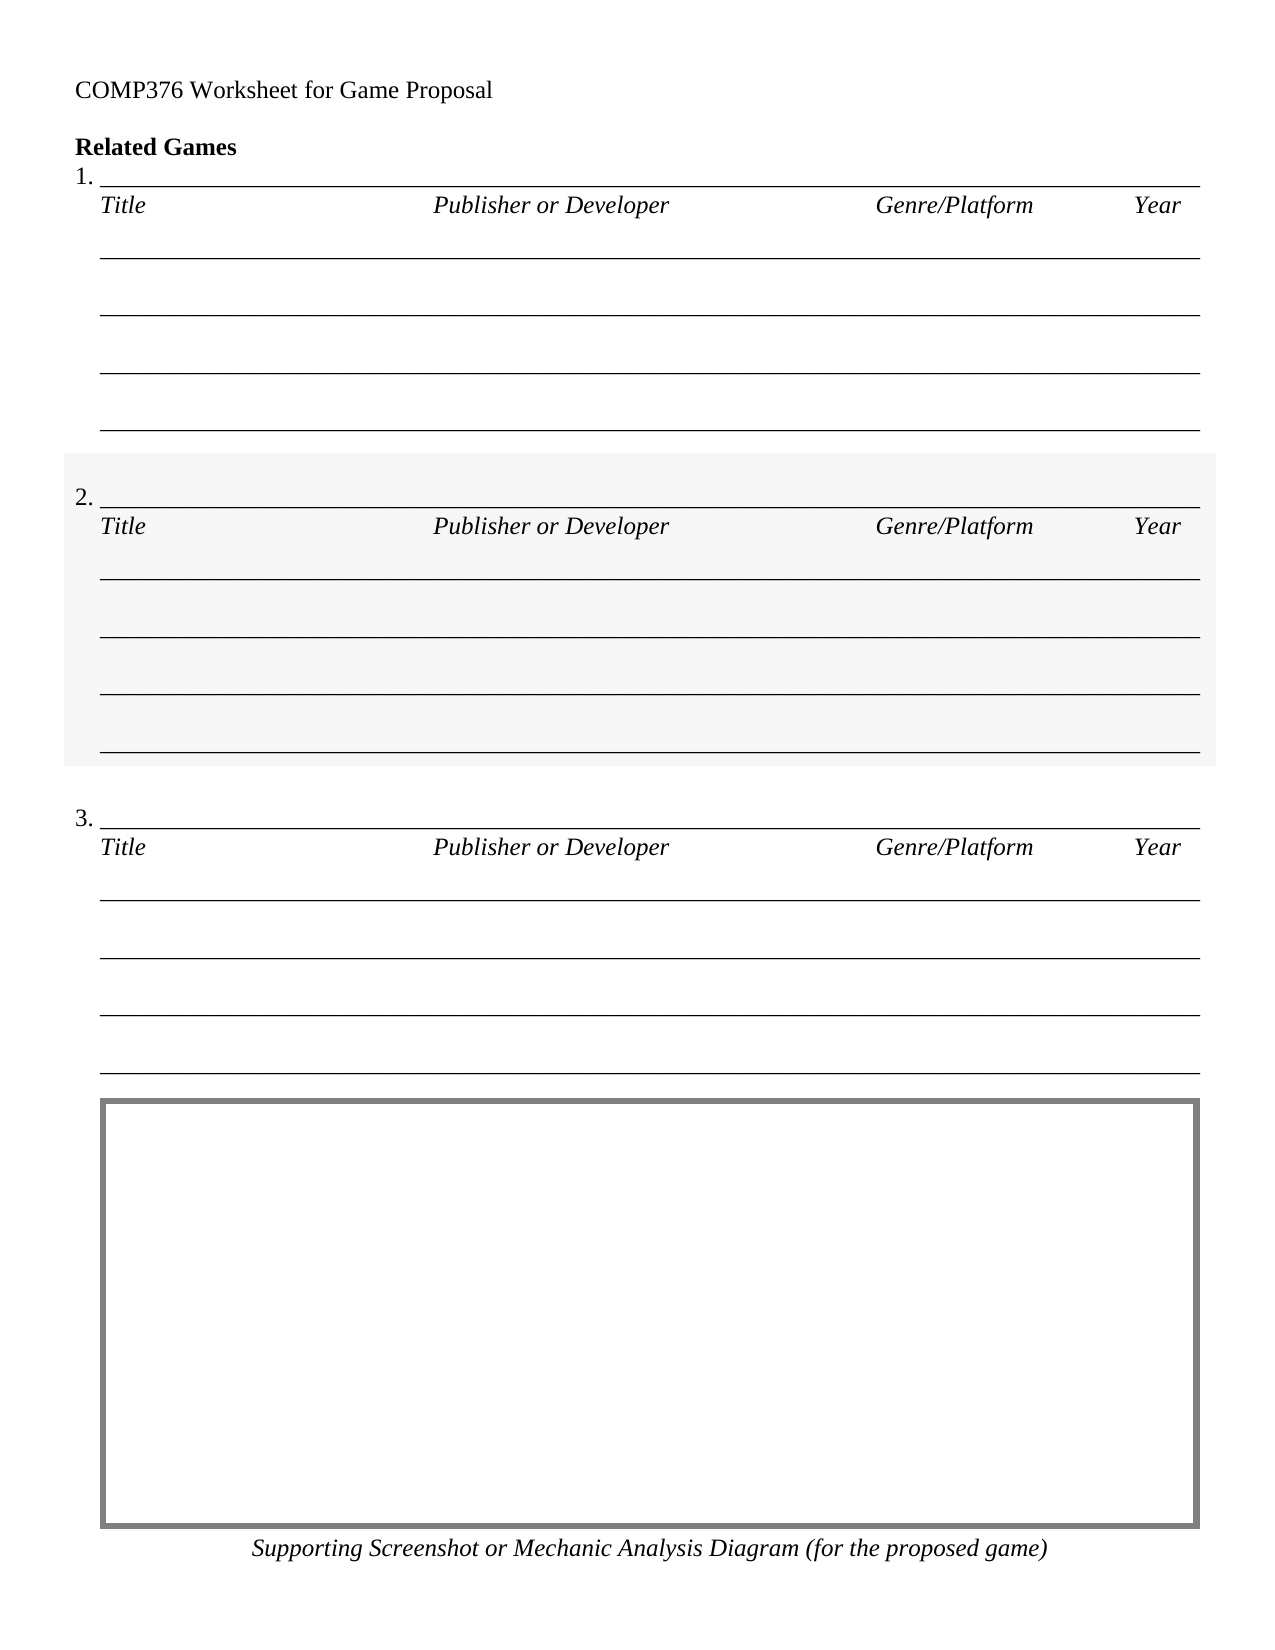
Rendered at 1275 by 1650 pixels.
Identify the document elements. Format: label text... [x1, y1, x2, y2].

text 3. ________________________________________________________________________________________ [75, 803, 1200, 832]
text Title Publisher or Developer Genre/Platform Year [75, 511, 1200, 540]
text 2. ________________________________________________________________________________________ [75, 482, 1200, 511]
text ________________________________________________________________________________________ [75, 612, 1200, 640]
text ________________________________________________________________________________________ [75, 406, 1200, 434]
text 1. ________________________________________________________________________________________ [75, 161, 1200, 190]
text ________________________________________________________________________________________ [75, 990, 1200, 1019]
text ________________________________________________________________________________________ [75, 1048, 1200, 1076]
text ________________________________________________________________________________________ [75, 233, 1200, 262]
text Related Games [75, 132, 1200, 161]
text Title Publisher or Developer Genre/Platform Year [75, 190, 1200, 219]
text ________________________________________________________________________________________ [75, 669, 1200, 698]
text ________________________________________________________________________________________ [75, 291, 1200, 319]
text ________________________________________________________________________________________ [75, 348, 1200, 377]
text ________________________________________________________________________________________ [75, 727, 1200, 755]
text Title Publisher or Developer Genre/Platform Year [75, 832, 1200, 861]
text ________________________________________________________________________________________ [75, 554, 1200, 583]
text ________________________________________________________________________________________ [75, 933, 1200, 961]
text ________________________________________________________________________________________ [75, 875, 1200, 904]
